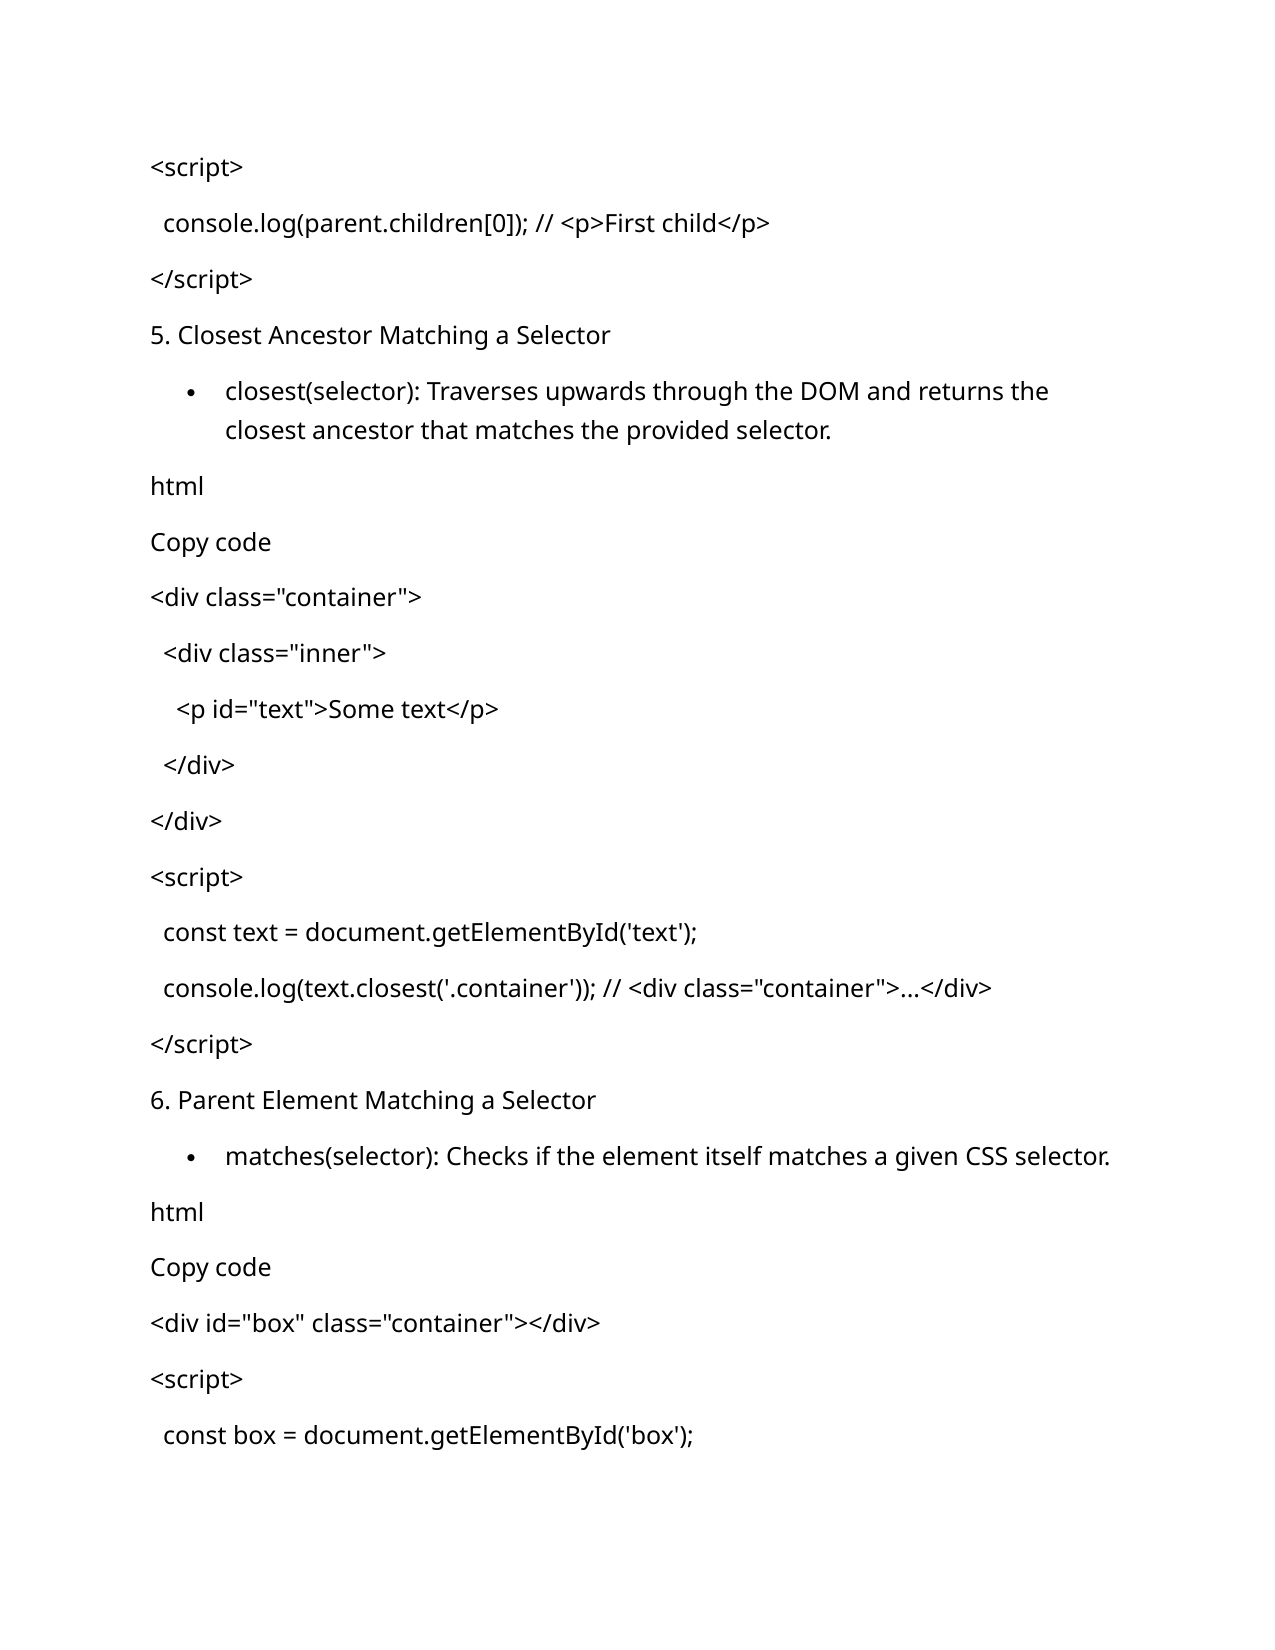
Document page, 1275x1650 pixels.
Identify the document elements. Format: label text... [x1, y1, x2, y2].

text <script> [150, 1362, 1125, 1396]
text <script> [150, 859, 1125, 893]
text </script> [150, 262, 1125, 296]
text const box = document.getElementById('box'); [150, 1417, 1125, 1452]
text console.log(parent.children[0]); // <p>First child</p> [150, 206, 1125, 240]
text <div class="inner"> [150, 636, 1125, 670]
list matches(selector): Checks if the element itself matches a given CSS selector. [187, 1138, 1125, 1172]
text </script> [150, 1027, 1125, 1061]
text <div class="container"> [150, 580, 1125, 614]
text <div id="box" class="container"></div> [150, 1306, 1125, 1340]
text <p id="text">Some text</p> [150, 692, 1125, 726]
text const text = document.getElementById('text'); [150, 915, 1125, 949]
text Copy code [150, 524, 1125, 558]
list closest(selector): Traverses upwards through the DOM and returns the closest ancestor that matches the provided selector. [187, 373, 1125, 447]
text <script> [150, 150, 1125, 184]
text Copy code [150, 1250, 1125, 1284]
text console.log(text.closest('.container')); // <div class="container">...</div> [150, 971, 1125, 1005]
text html [150, 1194, 1125, 1228]
text </div> [150, 747, 1125, 782]
text html [150, 468, 1125, 502]
text </div> [150, 803, 1125, 837]
text 5. Closest Ancestor Matching a Selector [150, 317, 1125, 352]
text 6. Parent Element Matching a Selector [150, 1082, 1125, 1117]
